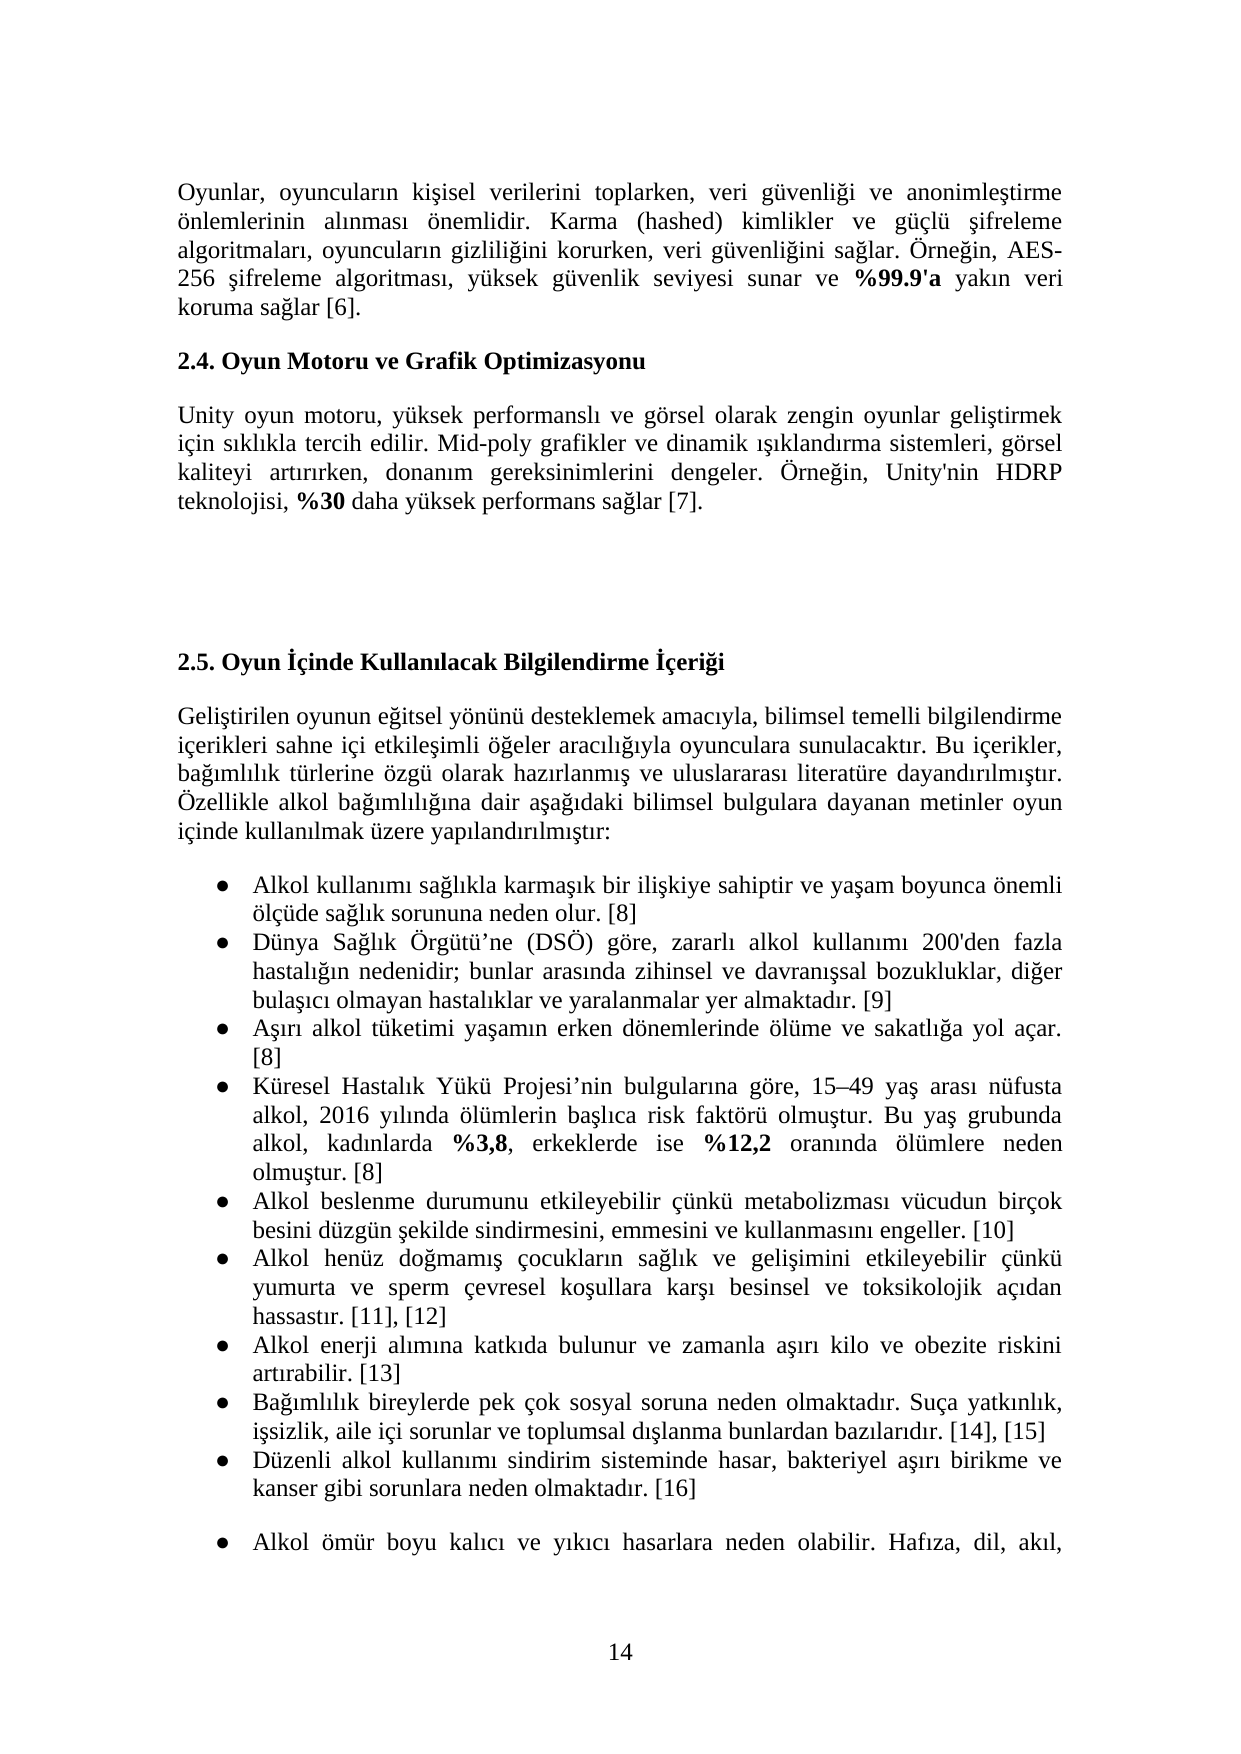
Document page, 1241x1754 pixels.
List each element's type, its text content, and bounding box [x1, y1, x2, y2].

list Küresel Hastalık Yükü Projesi’nin bulgularına göre, 15–49 yaş arası nüfusta alkol, 2016 yılında ölümlerin başlıca risk faktörü olmuştur. Bu yaş grubunda alkol, kadınlarda %3,8, erkeklerde ise %12,2 oranında ölümlere neden olmuştur. [8] [215, 1071, 1063, 1186]
text Unity oyun motoru, yüksek performanslı ve görsel olarak zengin oyunlar geliştirmek için sıklıkla tercih edilir. Mid-poly grafikler ve dinamik ışıklandırma sistemleri, görsel kaliteyi artırırken, donanım gereksinimlerini dengeler. Örneğin, Unity'nin HDRP teknolojisi, %30 daha yüksek performans sağlar [7]. [177, 400, 1063, 515]
text Oyunlar, oyuncuların kişisel verilerini toplarken, veri güvenliği ve anonimleştirme önlemlerinin alınması önemlidir. Karma (hashed) kimlikler ve güçlü şifreleme algoritmaları, oyuncuların gizliliğini korurken, veri güvenliğini sağlar. Örneğin, AES-256 şifreleme algoritması, yüksek güvenlik seviyesi sunar ve %99.9'a yakın veri koruma sağlar [6]. [177, 177, 1063, 321]
list Alkol kullanımı sağlıkla karmaşık bir ilişkiye sahiptir ve yaşam boyunca önemli ölçüde sağlık sorununa neden olur. [8] [215, 870, 1063, 927]
list Alkol beslenme durumunu etkileyebilir çünkü metabolizması vücudun birçok besini düzgün şekilde sindirmesini, emmesini ve kullanmasını engeller. [10] [215, 1186, 1063, 1243]
list Düzenli alkol kullanımı sindirim sisteminde hasar, bakteriyel aşırı birikme ve kanser gibi sorunlara neden olmaktadır. [16] [215, 1445, 1063, 1502]
text Geliştirilen oyunun eğitsel yönünü desteklemek amacıyla, bilimsel temelli bilgilendirme içerikleri sahne içi etkileşimli öğeler aracılığıyla oyunculara sunulacaktır. Bu içerikler, bağımlılık türlerine özgü olarak hazırlanmış ve uluslararası literatüre dayandırılmıştır. Özellikle alkol bağımlılığına dair aşağıdaki bilimsel bulgulara dayanan metinler oyun içinde kullanılmak üzere yapılandırılmıştır: [177, 701, 1063, 845]
list Alkol enerji alımına katkıda bulunur ve zamanla aşırı kilo ve obezite riskini artırabilir. [13] [215, 1330, 1063, 1387]
list Aşırı alkol tüketimi yaşamın erken dönemlerinde ölüme ve sakatlığa yol açar. [8] [215, 1013, 1063, 1071]
list Bağımlılık bireylerde pek çok sosyal soruna neden olmaktadır. Suça yatkınlık, işsizlik, aile içi sorunlar ve toplumsal dışlanma bunlardan bazılarıdır. [14], [15] [215, 1387, 1063, 1445]
list Dünya Sağlık Örgütü’ne (DSÖ) göre, zararlı alkol kullanımı 200'den fazla hastalığın nedenidir; bunlar arasında zihinsel ve davranışsal bozukluklar, diğer bulaşıcı olmayan hastalıklar ve yaralanmalar yer almaktadır. [9] [215, 927, 1063, 1013]
text 2.4. Oyun Motoru ve Grafik Optimizasyonu [177, 346, 1063, 375]
list Alkol henüz doğmamış çocukların sağlık ve gelişimini etkileyebilir çünkü yumurta ve sperm çevresel koşullara karşı besinsel ve toksikolojik açıdan hassastır. [11], [12] [215, 1243, 1063, 1330]
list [215, 1527, 1063, 1556]
text 2.5. Oyun İçinde Kullanılacak Bilgilendirme İçeriği [177, 647, 1063, 676]
